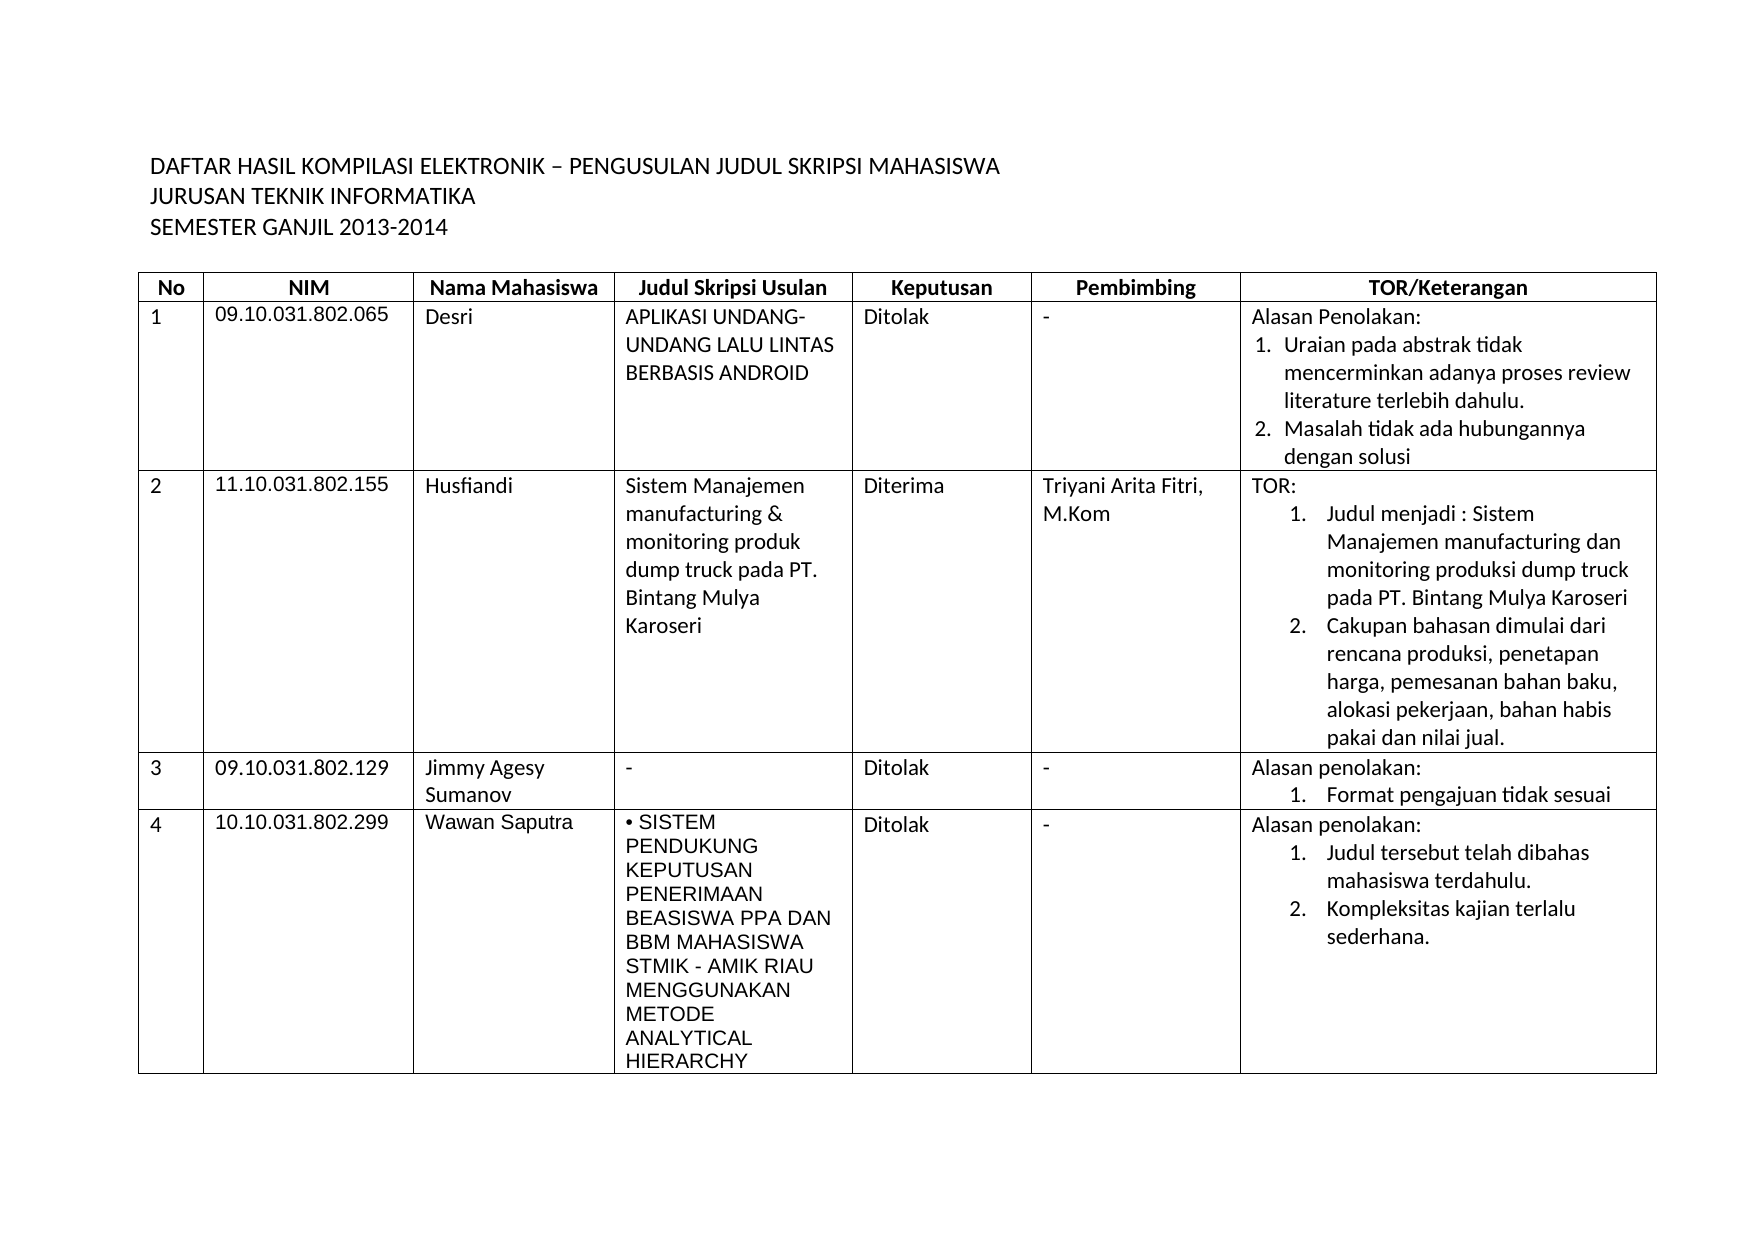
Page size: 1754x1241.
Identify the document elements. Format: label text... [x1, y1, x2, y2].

table_cell Alasan Penolakan: Uraian pada abstrak tidak mencerminkan adanya proses review literature terlebih dahulu. Masalah tidak ada hubungannya dengan solusi [1241, 302, 1656, 470]
table_header NIM [204, 273, 413, 301]
table_header Pembimbing [1032, 273, 1240, 301]
table_cell Sistem Manajemen manufacturing & monitoring produk dump truck pada PT. Bintang Mulya Karoseri [615, 471, 852, 752]
table_cell - [1032, 810, 1240, 1073]
table_cell 09.10.031.802.129 [204, 753, 413, 809]
table_cell - [1032, 302, 1240, 470]
table_cell TOR: Judul menjadi : Sistem Manajemen manufacturing dan monitoring produksi dump truck pada PT. Bintang Mulya Karoseri Cakupan bahasan dimulai dari rencana produksi, penetapan harga, pemesanan bahan baku, alokasi pekerjaan, bahan habis pakai dan nilai jual. [1241, 471, 1656, 752]
table_cell Ditolak [853, 753, 1031, 809]
table_cell Alasan penolakan: Format pengajuan tidak sesuai [1241, 753, 1656, 809]
table_cell Diterima [853, 471, 1031, 752]
table_cell Husfiandi [414, 471, 614, 752]
text SEMESTER GANJIL 2013-2014 [150, 211, 1604, 242]
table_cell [1241, 810, 1656, 1073]
table_cell 09.10.031.802.065 [204, 302, 413, 470]
table_cell 4 [139, 810, 203, 1073]
table_header Keputusan [853, 273, 1031, 301]
table_cell APLIKASI UNDANG-UNDANG LALU LINTAS BERBASIS ANDROID [615, 302, 852, 470]
table_header Nama Mahasiswa [414, 273, 614, 301]
text DAFTAR HASIL KOMPILASI ELEKTRONIK – PENGUSULAN JUDUL SKRIPSI MAHASISWA [150, 150, 1604, 181]
table_cell - [615, 753, 852, 809]
table_header Judul Skripsi Usulan [615, 273, 852, 301]
table_cell Desri [414, 302, 614, 470]
text JURUSAN TEKNIK INFORMATIKA [150, 181, 1604, 211]
table_cell Jimmy Agesy Sumanov [414, 753, 614, 809]
table_header No [139, 273, 203, 301]
table_cell 11.10.031.802.155 [204, 471, 413, 752]
table_header TOR/Keterangan [1241, 273, 1656, 301]
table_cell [615, 810, 852, 1073]
table_cell Ditolak [853, 302, 1031, 470]
table_cell Ditolak [853, 810, 1031, 1073]
table_cell Triyani Arita Fitri, M.Kom [1032, 471, 1240, 752]
table_cell 2 [139, 471, 203, 752]
table_cell - [1032, 753, 1240, 809]
table_cell Wawan Saputra [414, 810, 614, 1073]
table_cell 10.10.031.802.299 [204, 810, 413, 1073]
table_cell 1 [139, 302, 203, 470]
table_cell 3 [139, 753, 203, 809]
